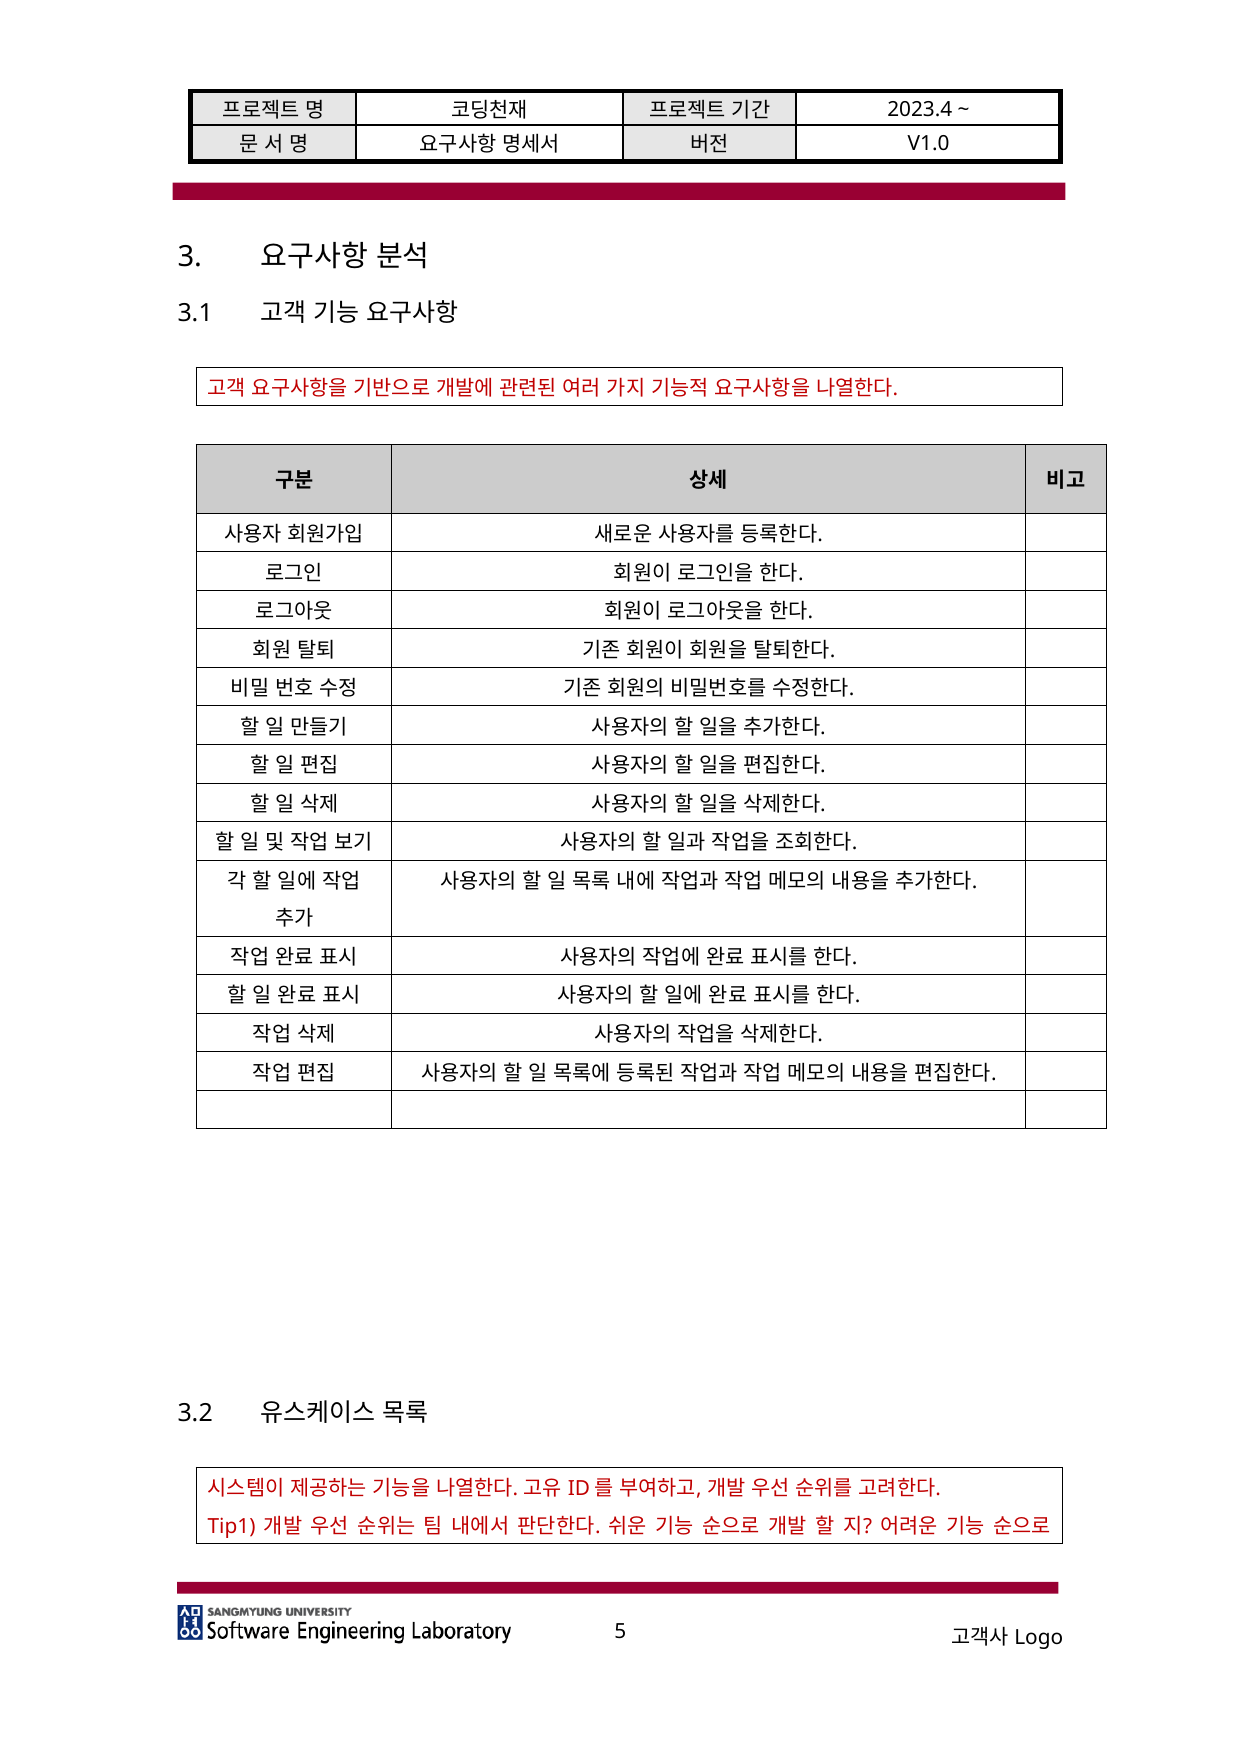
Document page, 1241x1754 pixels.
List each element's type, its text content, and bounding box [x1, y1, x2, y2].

table_cell [1026, 822, 1106, 859]
table_cell 비밀 번호 수정 [197, 668, 391, 705]
table_cell [1026, 552, 1106, 590]
table_cell [1026, 975, 1106, 1013]
table_header 시스템이 제공하는 기능을 나열한다. 고유 ID를 부여하고, 개발 우선 순위를 고려한다. Tip1) 개발 우선 순위는 팀 내에서 판단한다. 쉬운 기능 순으로 개발 할 지? 어려운 기능 순으로 개발 할 지? 위험 요소가 많은 기능 순으로 개발 할 지? 등을 고려해 본다. [197, 1468, 1062, 1543]
table_cell 할 일 삭제 [197, 784, 391, 821]
table_cell 기존 회원의 비밀번호를 수정한다. [392, 668, 1025, 705]
table_cell [1026, 861, 1106, 936]
table_cell 작업 편집 [197, 1052, 391, 1090]
table_cell [197, 1091, 391, 1128]
table_cell 사용자의 할 일 목록 내에 작업과 작업 메모의 내용을 추가한다. [392, 861, 1025, 936]
table_cell 작업 삭제 [197, 1014, 391, 1051]
table_cell 할 일 및 작업 보기 [197, 822, 391, 859]
table_header 비고 [1026, 445, 1106, 513]
table_cell 새로운 사용자를 등록한다. [392, 514, 1025, 551]
table_cell 사용자의 작업에 완료 표시를 한다. [392, 937, 1025, 974]
subtitle 유스케이스 목록 [177, 1392, 1063, 1429]
table_header 고객 요구사항을 기반으로 개발에 관련된 여러 가지 기능적 요구사항을 나열한다. [197, 368, 1062, 405]
table_cell [1026, 937, 1106, 974]
picture [177, 1605, 515, 1645]
subtitle 고객 기능 요구사항 [177, 292, 1063, 329]
table_cell 기존 회원이 회원을 탈퇴한다. [392, 629, 1025, 667]
table_header 구분 [197, 445, 391, 513]
table_cell 작업 완료 표시 [197, 937, 391, 974]
table_cell 할 일 완료 표시 [197, 975, 391, 1013]
table_cell 사용자의 할 일에 완료 표시를 한다. [392, 975, 1025, 1013]
table_cell 사용자 회원가입 [197, 514, 391, 551]
table_cell 사용자의 할 일을 추가한다. [392, 706, 1025, 744]
table_cell [1026, 629, 1106, 667]
table_cell 사용자의 할 일과 작업을 조회한다. [392, 822, 1025, 859]
table_cell 할 일 편집 [197, 745, 391, 782]
table_cell 사용자의 작업을 삭제한다. [392, 1014, 1025, 1051]
table_cell 사용자의 할 일을 편집한다. [392, 745, 1025, 782]
table_cell 할 일 만들기 [197, 706, 391, 744]
table_cell 각 할 일에 작업 추가 [197, 861, 391, 936]
table_cell 회원 탈퇴 [197, 629, 391, 667]
table_cell 사용자의 할 일을 삭제한다. [392, 784, 1025, 821]
table_cell [1026, 784, 1106, 821]
subtitle 요구사항 분석 [177, 217, 1063, 292]
table_cell [1026, 745, 1106, 782]
table_cell [1026, 706, 1106, 744]
table_header 상세 [392, 445, 1025, 513]
table_cell [1026, 668, 1106, 705]
table_cell [1026, 1014, 1106, 1051]
table_cell [1026, 1091, 1106, 1128]
table_cell [392, 1091, 1025, 1128]
table_cell [1026, 591, 1106, 628]
table_cell 회원이 로그아웃을 한다. [392, 591, 1025, 628]
table_cell 회원이 로그인을 한다. [392, 552, 1025, 590]
table_cell 로그아웃 [197, 591, 391, 628]
table_cell [1026, 1052, 1106, 1090]
table_cell 로그인 [197, 552, 391, 590]
table_cell [1026, 514, 1106, 551]
table_cell 사용자의 할 일 목록에 등록된 작업과 작업 메모의 내용을 편집한다. [392, 1052, 1025, 1090]
